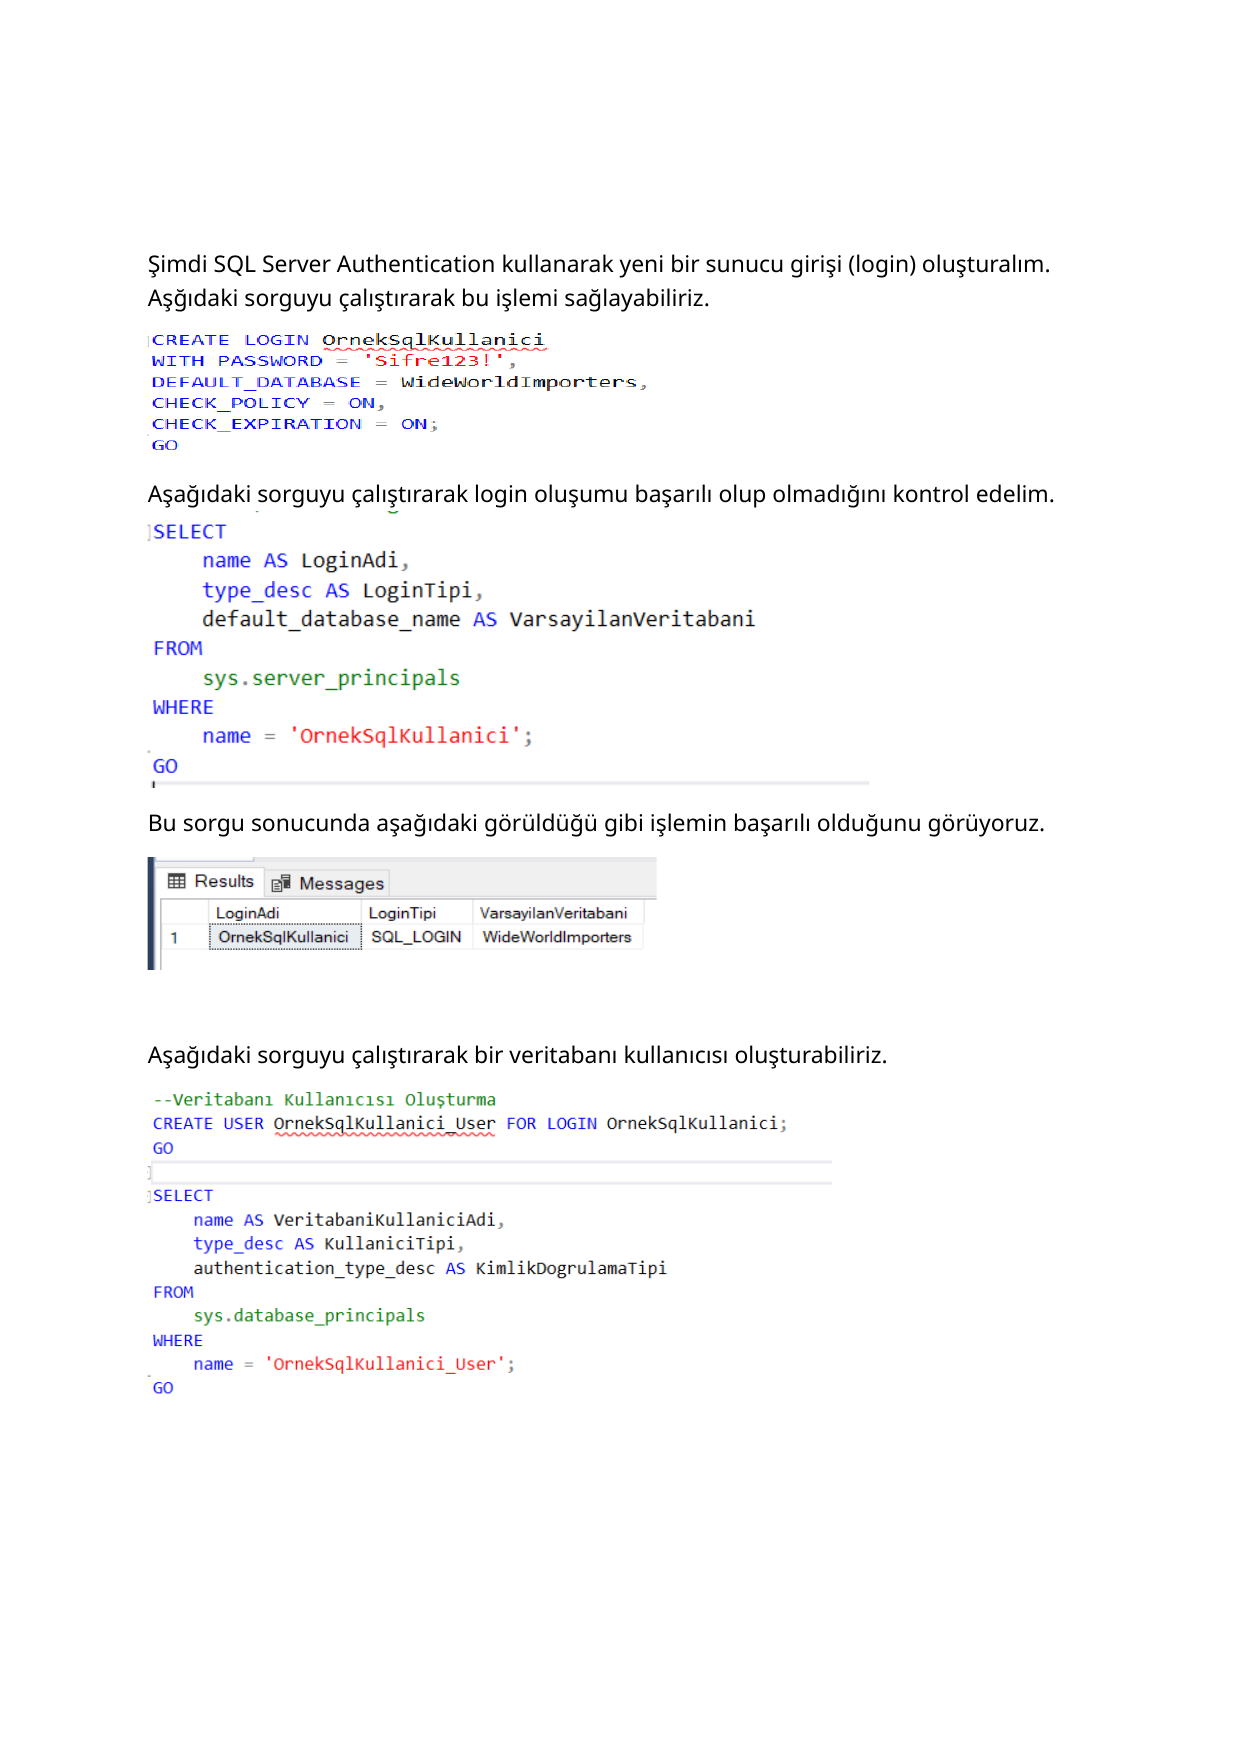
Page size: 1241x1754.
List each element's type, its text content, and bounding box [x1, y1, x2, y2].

picture [147, 332, 715, 459]
picture [147, 1089, 833, 1415]
picture [147, 857, 657, 970]
text Aşağıdaki sorguyu çalıştırarak bir veritabanı kullanıcısı oluşturabiliriz. [148, 1039, 1093, 1071]
picture [147, 511, 870, 788]
text Bu sorgu sonucunda aşağıdaki görüldüğü gibi işlemin başarılı olduğunu görüyoruz. [148, 807, 1093, 838]
text Şimdi SQL Server Authentication kullanarak yeni bir sunucu girişi (login) oluşturalım. Aşğıdaki sorguyu çalıştırarak bu işlemi sağlayabiliriz. [148, 248, 1093, 313]
